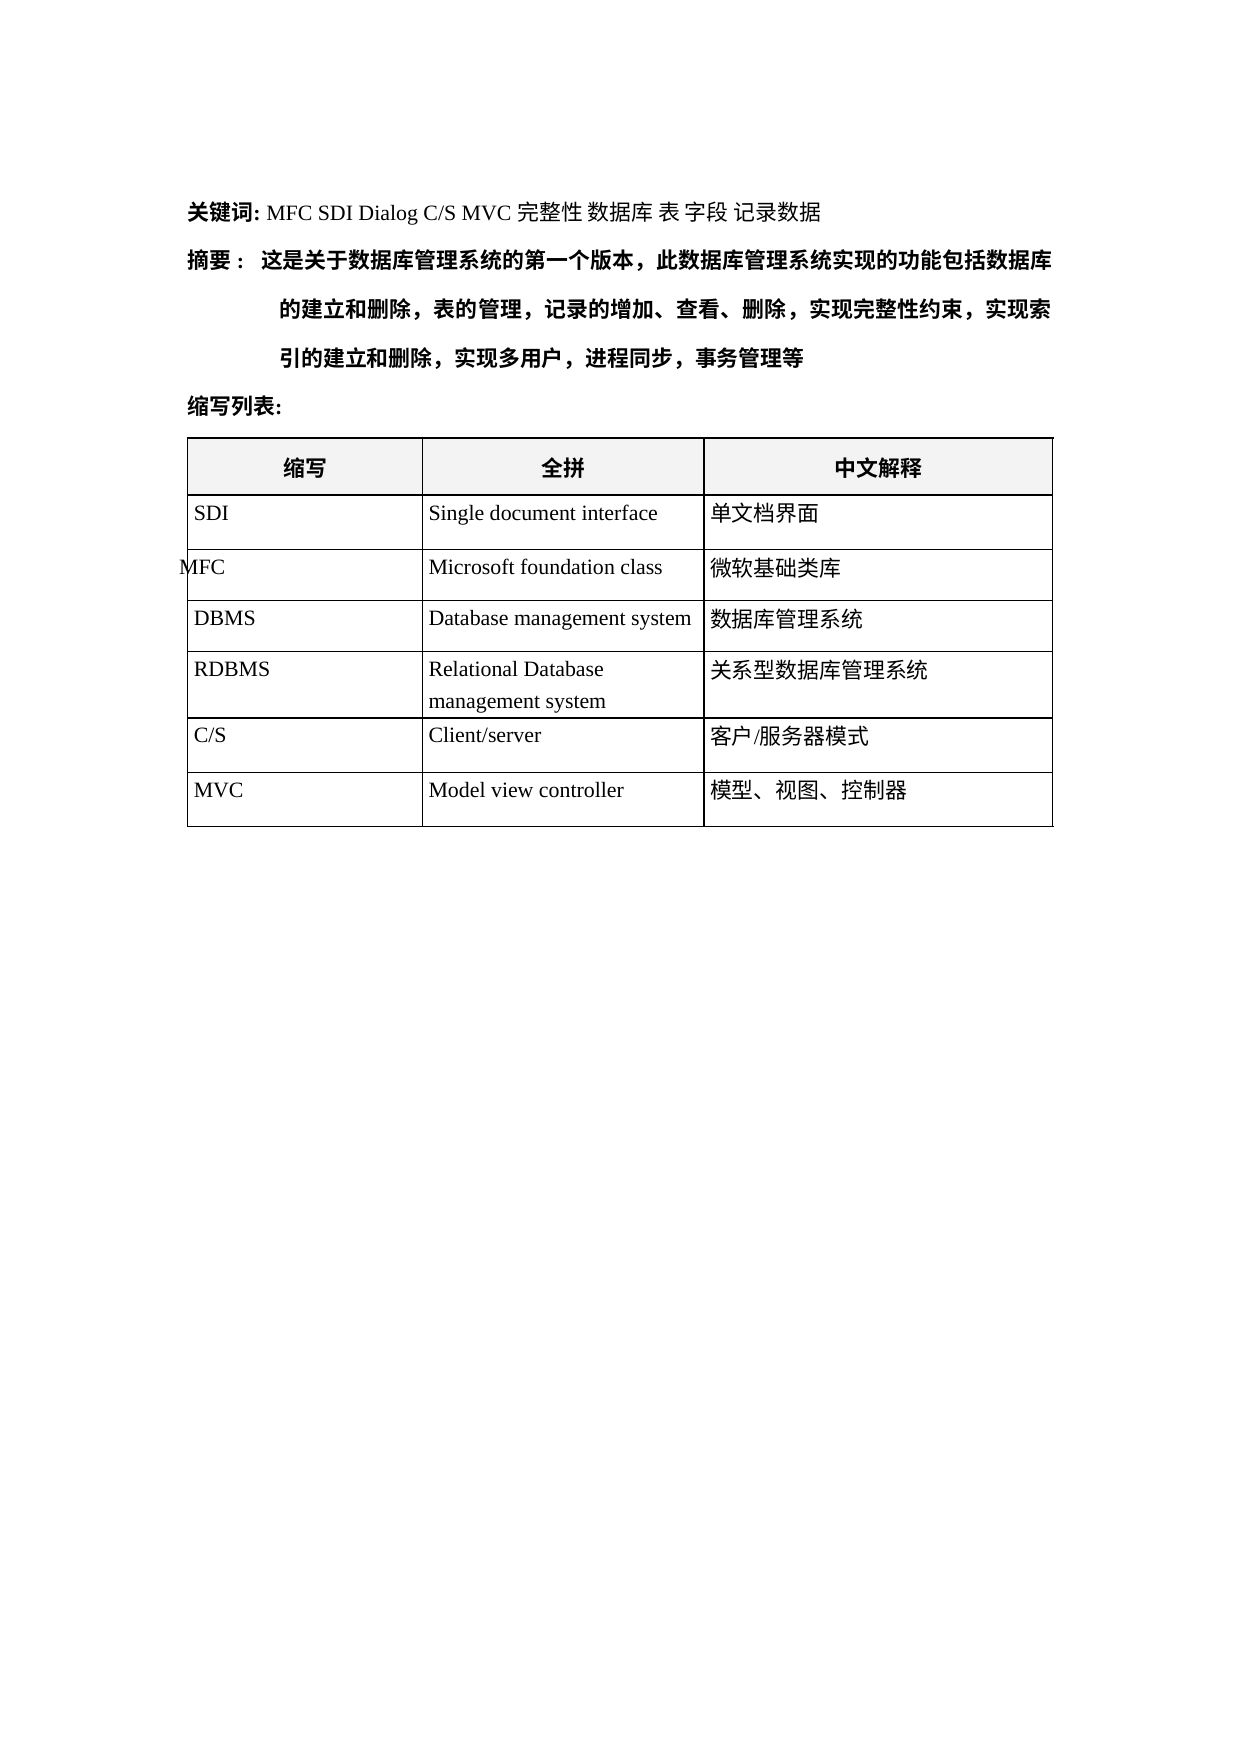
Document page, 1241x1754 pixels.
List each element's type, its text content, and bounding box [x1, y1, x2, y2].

table_cell 单文档界面 [705, 496, 1052, 548]
table_header 中文解释 [705, 439, 1052, 494]
table_cell RDBMS [188, 652, 422, 717]
table_header 缩写 [188, 439, 422, 494]
table_cell 微软基础类库 [705, 550, 1052, 599]
table_cell 数据库管理系统 [705, 601, 1052, 651]
table_cell Model view controller [423, 773, 703, 826]
text 摘要 : 这是关于数据库管理系统的第一个版本，此数据库管理系统实现的功能包括数据库的建立和删除，表的管理，记录的增加、查看、删除，实现完整性约束，实现索引的建立和删除，实现多用户，进程同步，事务管理等 [187, 243, 1053, 373]
text 缩写列表: [187, 389, 1053, 421]
table_cell Single document interface [423, 496, 703, 548]
table_cell Client/server [423, 719, 703, 771]
table_cell MVC [188, 773, 422, 826]
table_cell 客户/服务器模式 [705, 719, 1052, 771]
text 关键词: MFC SDI Dialog C/S MVC 完整性 数据库 表 字段 记录数据 [187, 194, 1053, 227]
table_cell Database management system [423, 601, 703, 651]
table_cell C/S [188, 719, 422, 771]
table_cell Microsoft foundation class [423, 550, 703, 599]
table_cell DBMS [188, 601, 422, 651]
table_cell SDI [188, 496, 422, 548]
table_cell MFC [188, 550, 422, 599]
table_cell Relational Database management system [423, 652, 703, 717]
table_header 全拼 [423, 439, 703, 494]
table_cell 模型、视图、控制器 [705, 773, 1052, 826]
table_cell 关系型数据库管理系统 [705, 652, 1052, 717]
